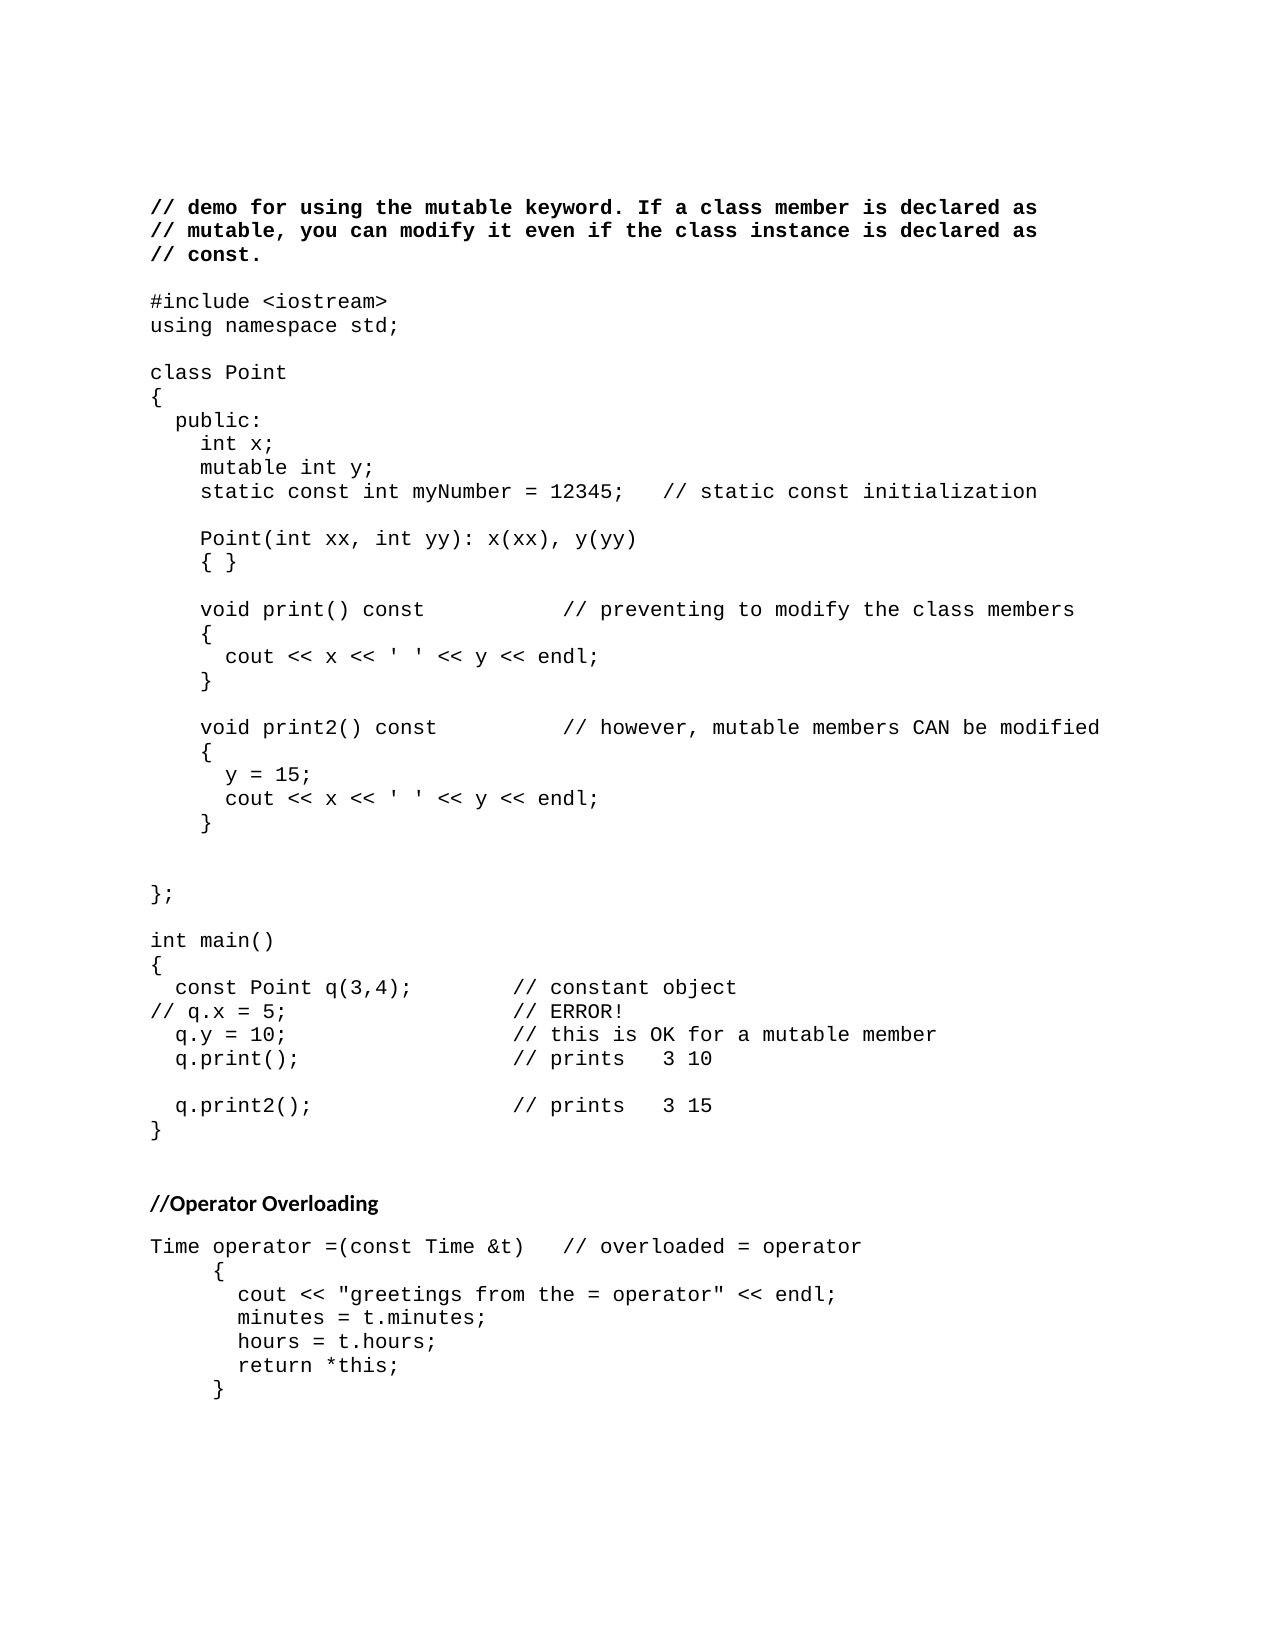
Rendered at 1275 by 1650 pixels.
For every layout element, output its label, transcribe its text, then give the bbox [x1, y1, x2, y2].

text cout << x << ' ' << y << endl; [150, 646, 1125, 670]
text q.y = 10; // this is OK for a mutable member [150, 1024, 1125, 1048]
text { } [150, 552, 1125, 575]
text { [150, 741, 1125, 764]
text { [150, 386, 1125, 410]
text // mutable, you can modify it even if the class instance is declared as [150, 221, 1125, 244]
text q.print(); // prints 3 10 [150, 1048, 1125, 1072]
text minutes = t.minutes; [150, 1307, 1125, 1331]
text using namespace std; [150, 315, 1125, 339]
text } [150, 1119, 1125, 1143]
text // q.x = 5; // ERROR! [150, 1001, 1125, 1024]
text mutable int y; [150, 457, 1125, 481]
text cout << x << ' ' << y << endl; [150, 788, 1125, 812]
text void print() const // preventing to modify the class members [150, 599, 1125, 622]
text Time operator =(const Time &t) // overloaded = operator [150, 1236, 1125, 1260]
text cout << "greetings from the = operator" << endl; [150, 1284, 1125, 1307]
text static const int myNumber = 12345; // static const initialization [150, 481, 1125, 504]
text void print2() const // however, mutable members CAN be modified [150, 717, 1125, 741]
text } [150, 812, 1125, 835]
text class Point [150, 362, 1125, 386]
text Point(int xx, int yy): x(xx), y(yy) [150, 528, 1125, 552]
text { [150, 1260, 1125, 1284]
text y = 15; [150, 764, 1125, 788]
text const Point q(3,4); // constant object [150, 977, 1125, 1001]
text public: [150, 410, 1125, 433]
text return *this; [150, 1355, 1125, 1378]
text //Operator Overloading [150, 1189, 1125, 1218]
text { [150, 622, 1125, 646]
text // demo for using the mutable keyword. If a class member is declared as [150, 197, 1125, 221]
text }; [150, 883, 1125, 906]
text hours = t.hours; [150, 1331, 1125, 1355]
text #include <iostream> [150, 291, 1125, 315]
text } [150, 1378, 1125, 1402]
text q.print2(); // prints 3 15 [150, 1095, 1125, 1119]
text // const. [150, 244, 1125, 268]
text int main() [150, 930, 1125, 953]
text } [150, 670, 1125, 693]
text int x; [150, 433, 1125, 457]
text { [150, 953, 1125, 977]
